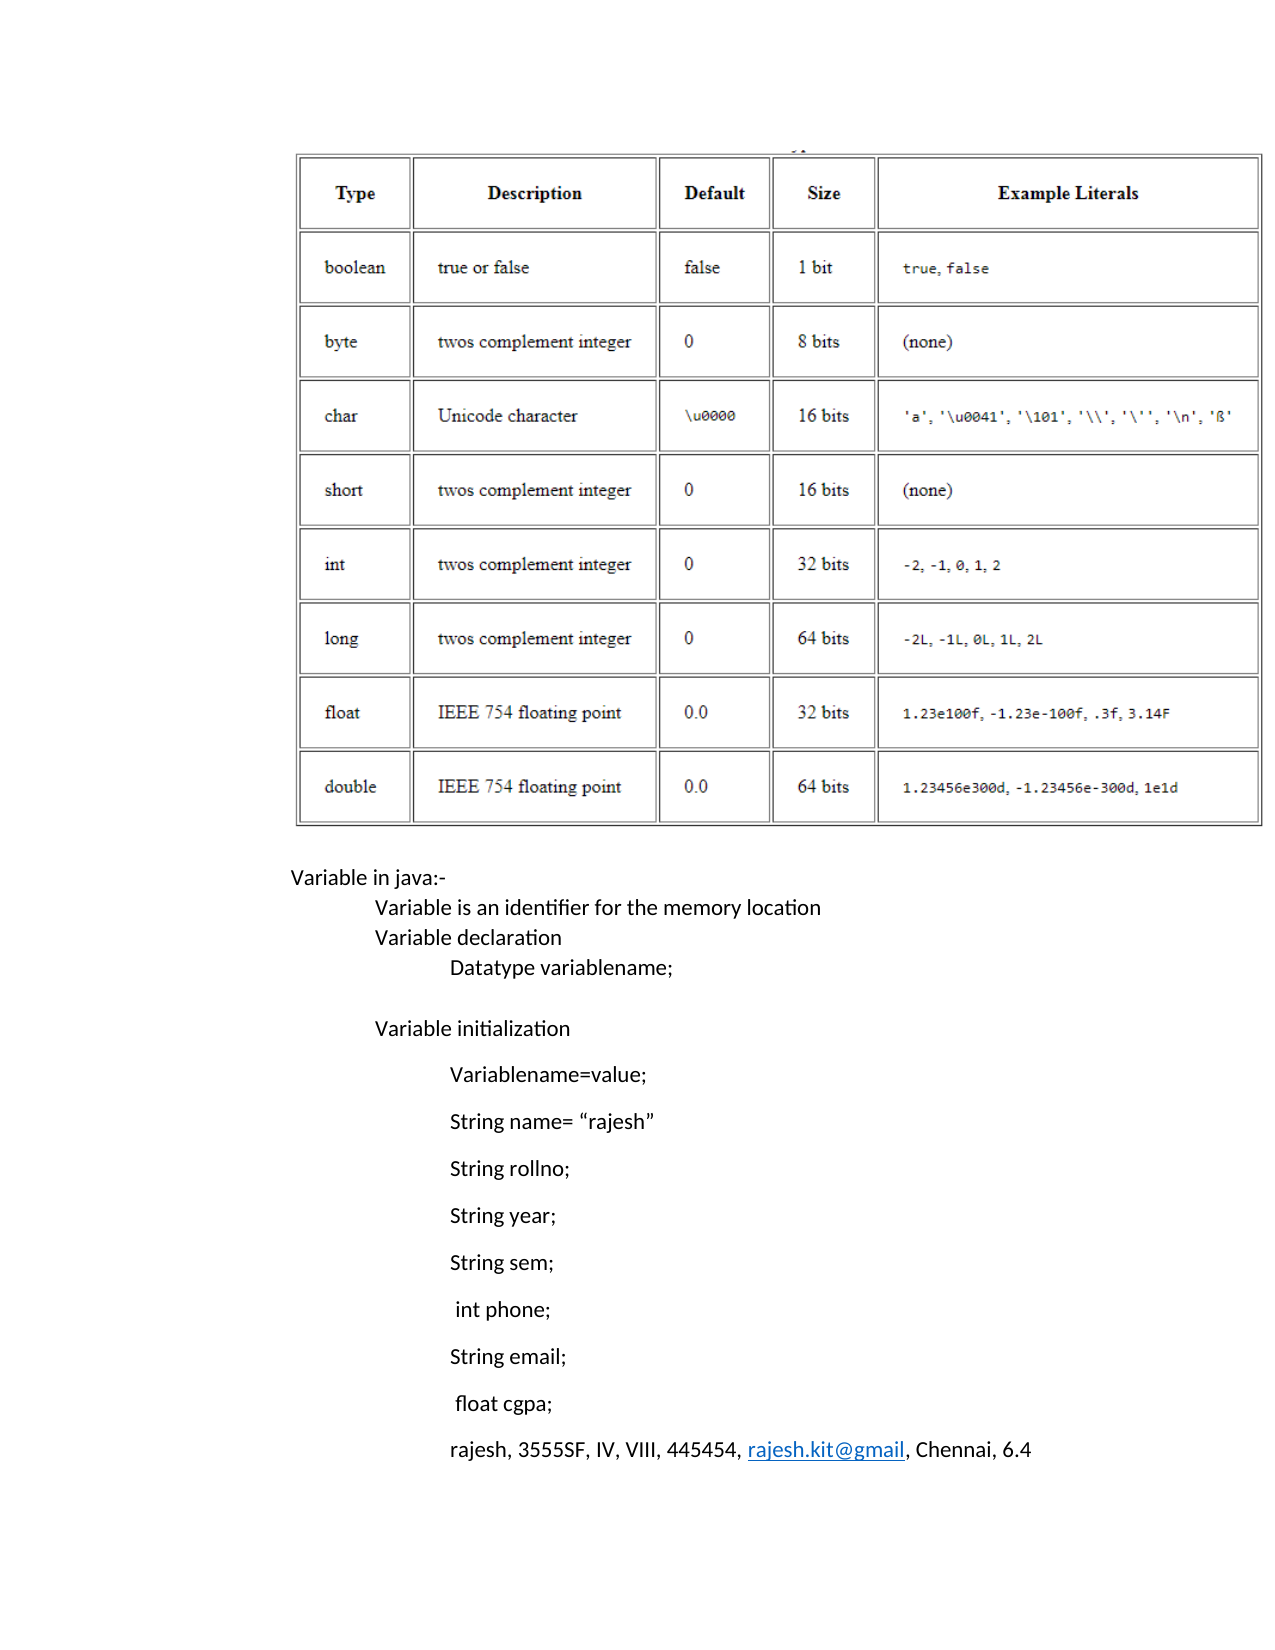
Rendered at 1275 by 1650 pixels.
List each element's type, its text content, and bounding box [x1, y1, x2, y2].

list Datatype variablename; [337, 953, 1200, 981]
list Variable initialization [337, 1014, 1200, 1042]
text float cgpa; [450, 1389, 1200, 1417]
list Variable declaration [337, 923, 1200, 951]
text Variablename=value; [150, 1061, 1200, 1088]
list Variable is an identifier for the memory location [291, 893, 1200, 921]
text String name= “rajesh” [450, 1107, 1200, 1135]
text String sem; [450, 1248, 1200, 1276]
text String year; [450, 1201, 1200, 1229]
text int phone; [450, 1295, 1200, 1323]
list Variable in java:- [291, 863, 1200, 891]
text rajesh, 3555SF, IV, VIII, 445454, rajesh.kit@gmail, Chennai, 6.4 [150, 1436, 1200, 1463]
text String email; [450, 1342, 1200, 1370]
text String rollno; [450, 1154, 1200, 1182]
picture [290, 150, 1266, 831]
